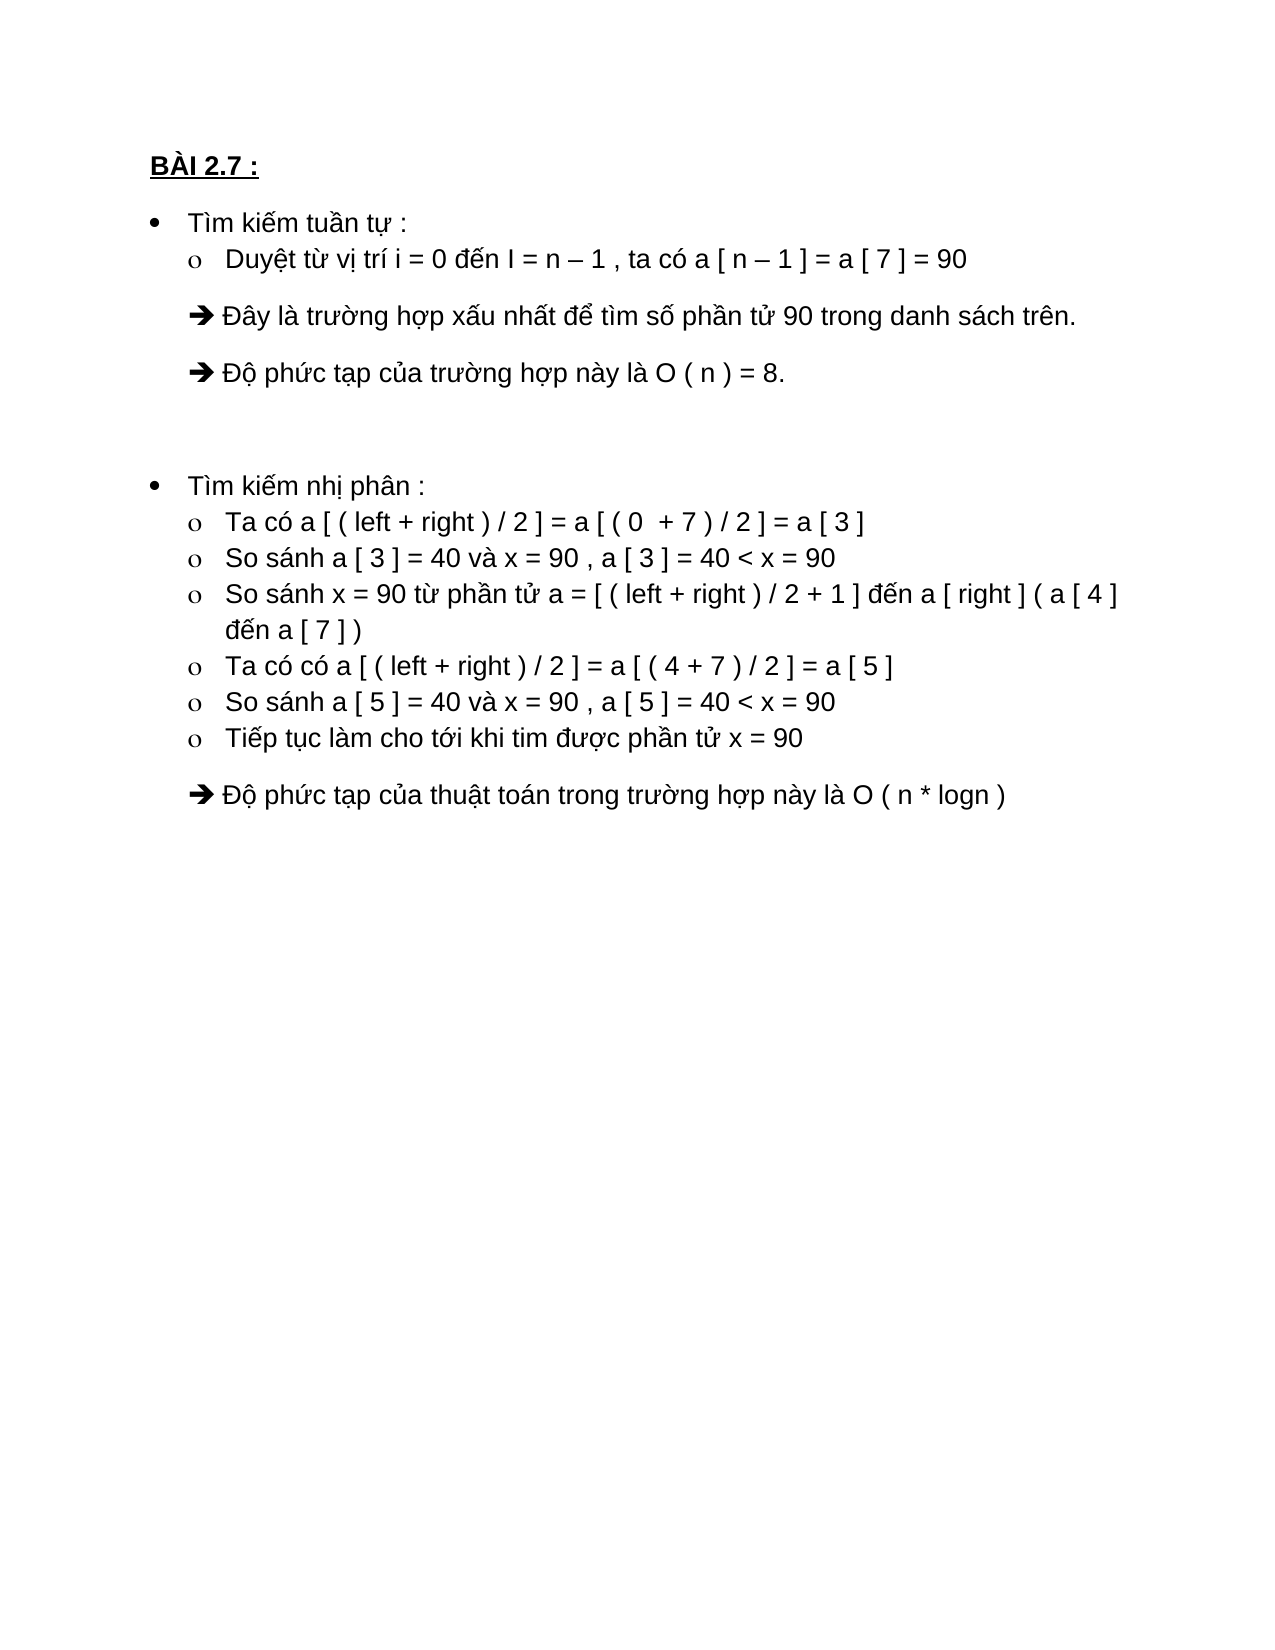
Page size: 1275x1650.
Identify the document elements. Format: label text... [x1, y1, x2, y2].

list So sánh a [ 3 ] = 40 và x = 90 , a [ 3 ] = 40 < x = 90 [187, 542, 1125, 574]
text BÀI 2.7 : [150, 150, 1125, 181]
list So sánh a [ 5 ] = 40 và x = 90 , a [ 5 ] = 40 < x = 90 [187, 686, 1125, 718]
list Tiếp tục làm cho tới khi tim được phần tử x = 90 [187, 722, 1125, 754]
text Độ phức tạp của thuật toán trong trường hợp này là O ( n * logn ) [187, 779, 1125, 811]
text Độ phức tạp của trường hợp này là O ( n ) = 8. [187, 357, 1125, 388]
list So sánh x = 90 từ phần tử a = [ ( left + right ) / 2 + 1 ] đến a [ right ] ( a [ 4 ] đến a [ 7 ] ) [187, 578, 1125, 646]
list Ta có a [ ( left + right ) / 2 ] = a [ ( 0 + 7 ) / 2 ] = a [ 3 ] [187, 506, 1125, 538]
list Tìm kiếm tuần tự : [150, 207, 1125, 238]
list Ta có có a [ ( left + right ) / 2 ] = a [ ( 4 + 7 ) / 2 ] = a [ 5 ] [187, 650, 1125, 682]
text Đây là trường hợp xấu nhất để tìm số phần tử 90 trong danh sách trên. [187, 300, 1125, 331]
list Duyệt từ vị trí i = 0 đến I = n – 1 , ta có a [ n – 1 ] = a [ 7 ] = 90 [187, 243, 1125, 274]
list Tìm kiếm nhị phân : [150, 470, 1125, 502]
